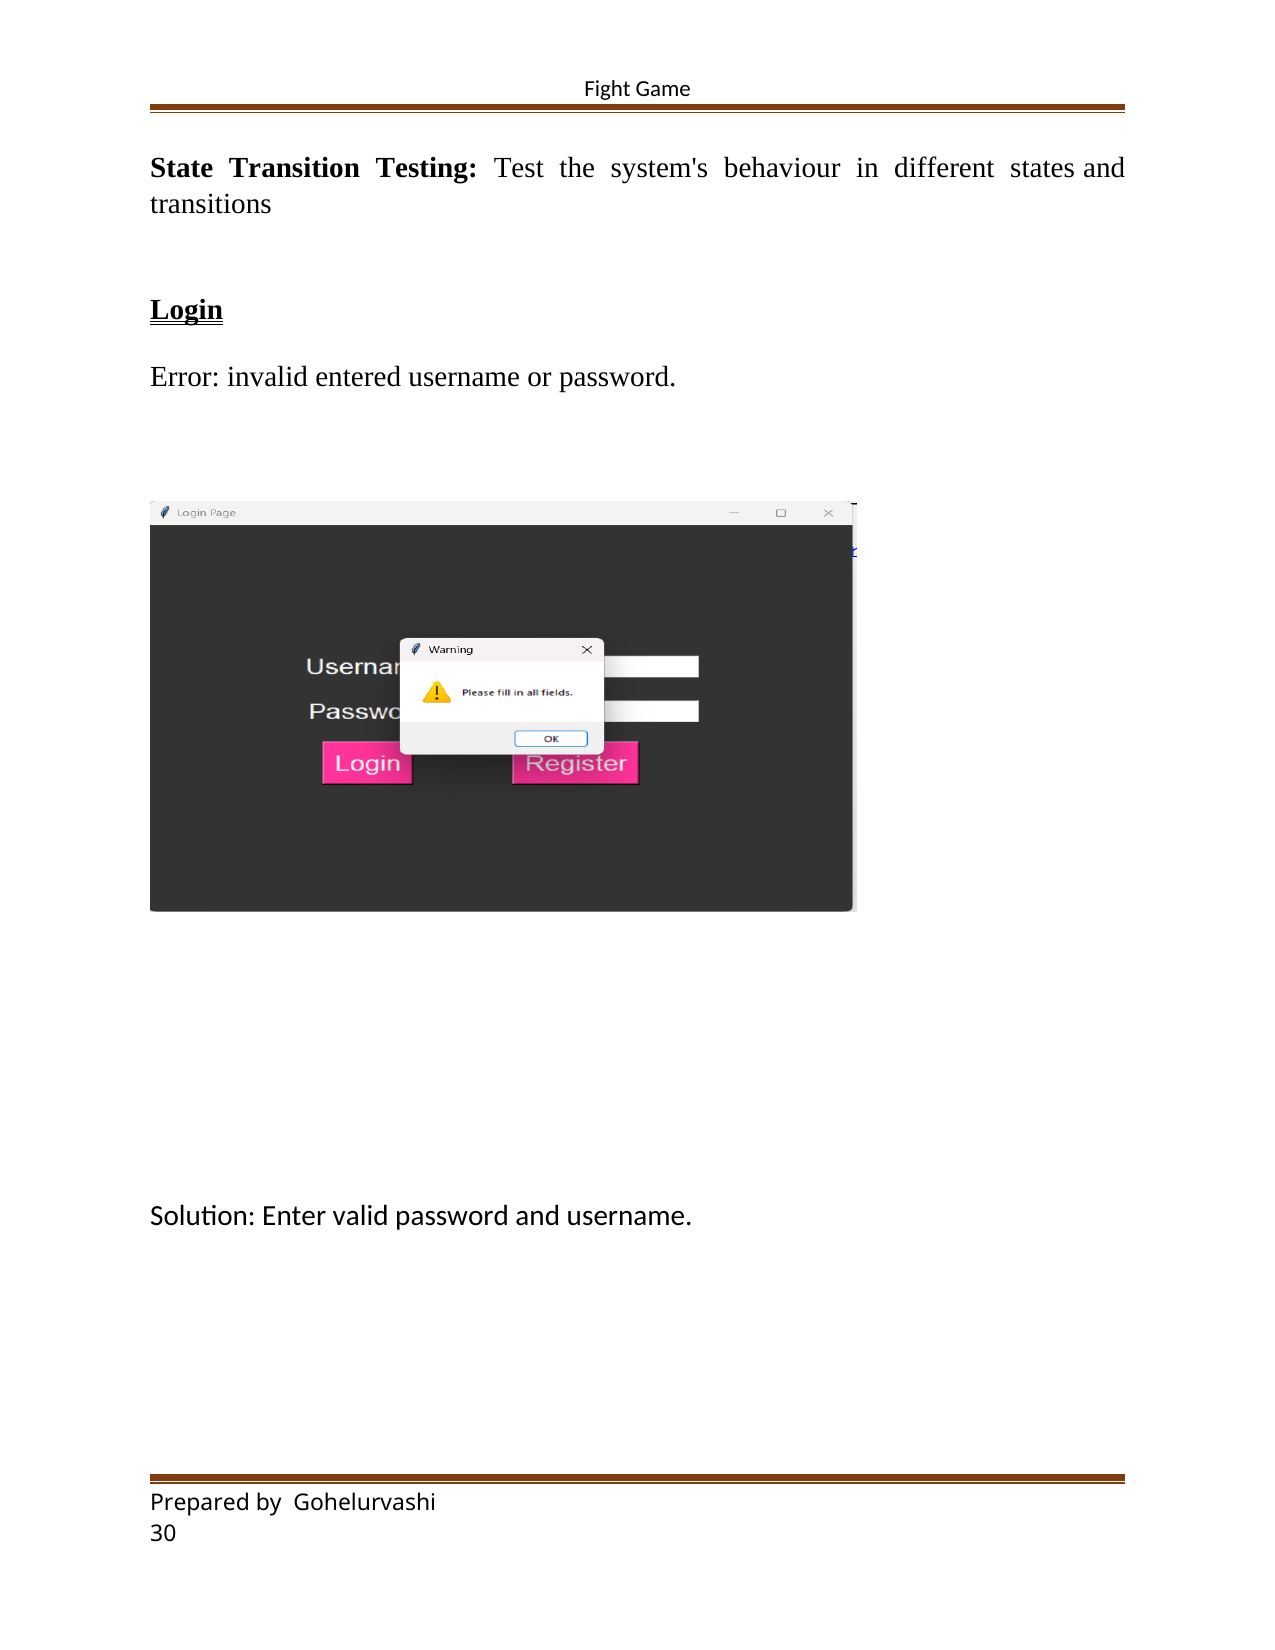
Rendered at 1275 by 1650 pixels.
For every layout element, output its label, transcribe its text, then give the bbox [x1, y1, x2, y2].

text Error: invalid entered username or password. [150, 359, 1125, 392]
text State Transition Testing: Test the system's behaviour in different states and transitions [150, 150, 1125, 220]
text Login [150, 292, 1125, 325]
text Solution: Enter valid password and username. [150, 1197, 1125, 1232]
picture [150, 501, 857, 912]
